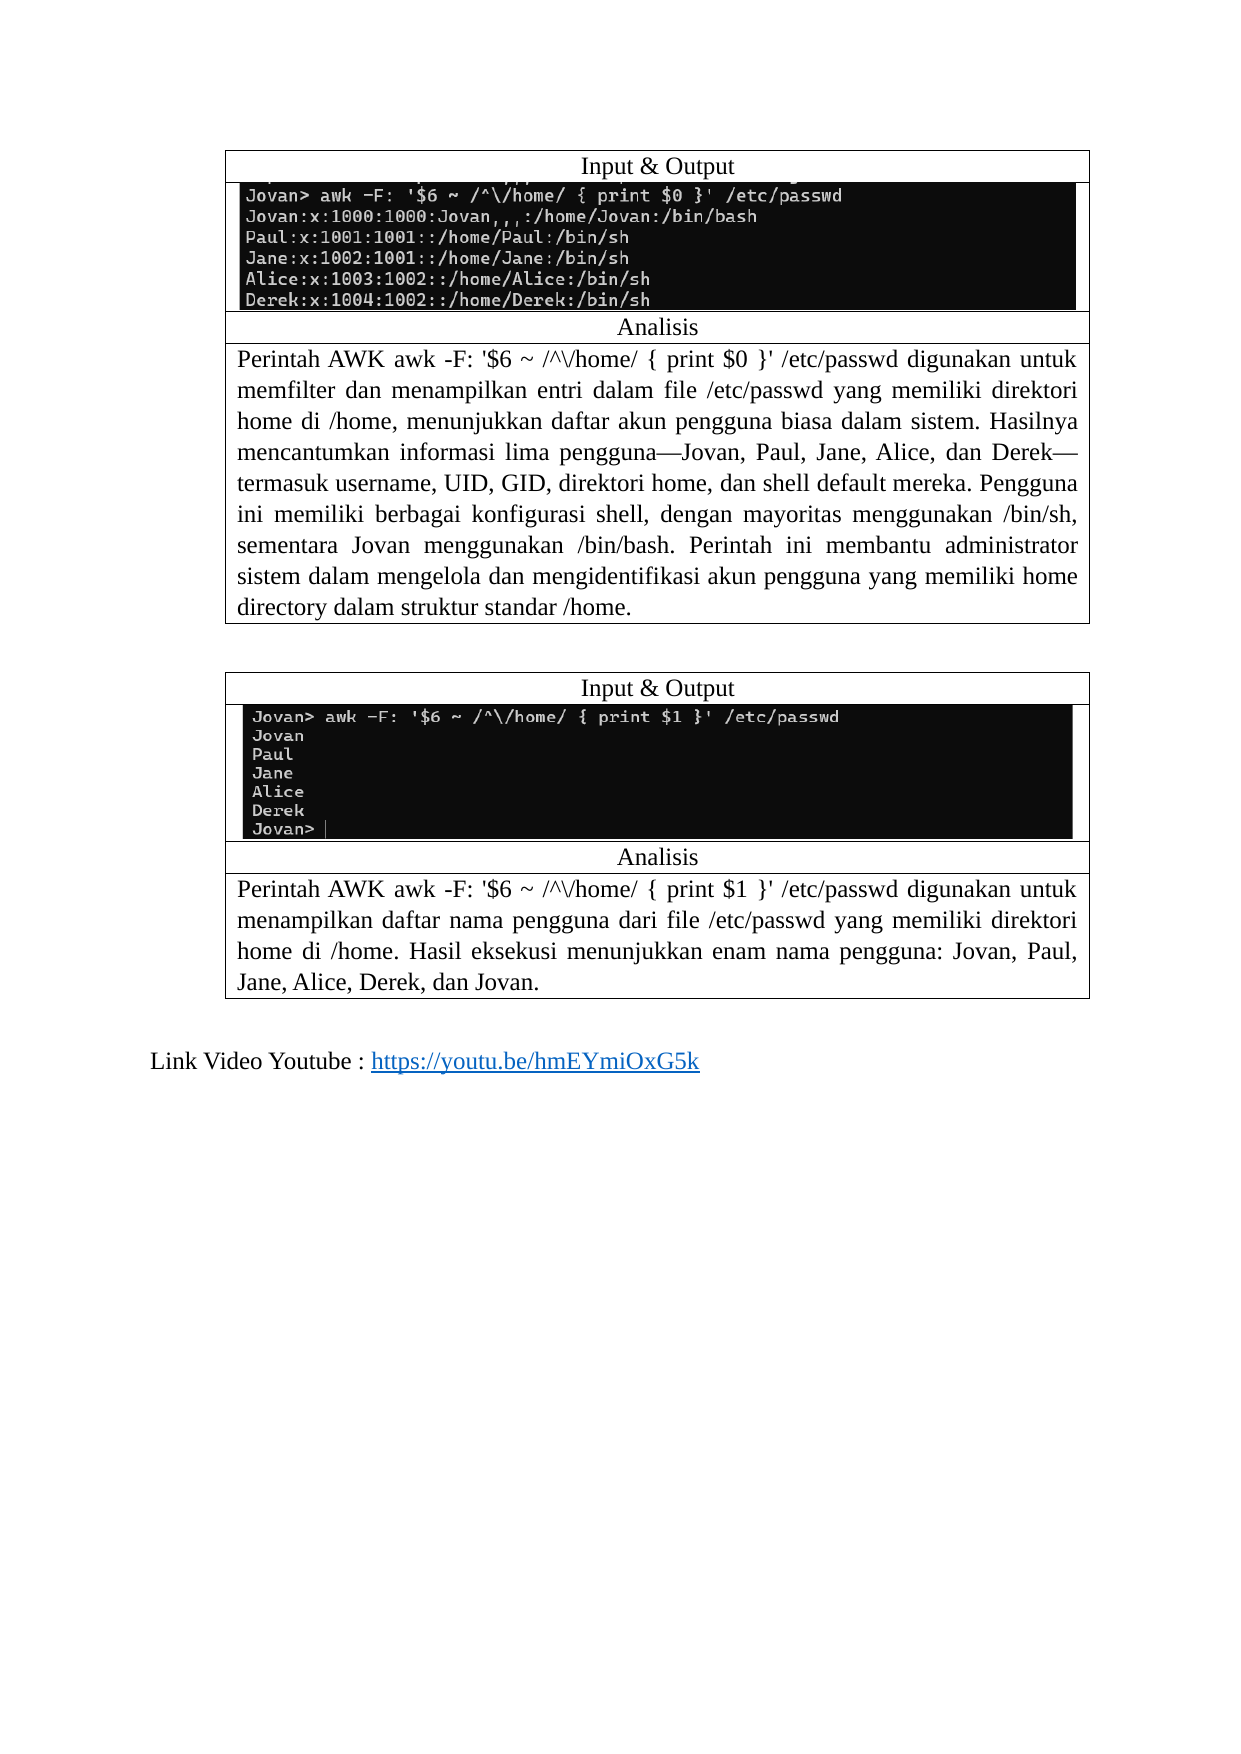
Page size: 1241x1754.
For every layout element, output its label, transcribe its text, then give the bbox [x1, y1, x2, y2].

table_cell Perintah AWK awk -F: '$6 ~ /^\/home/ { print $0 }' /etc/passwd digunakan untuk memfilter dan menampilkan entri dalam file /etc/passwd yang memiliki direktori home di /home, menunjukkan daftar akun pengguna biasa dalam sistem. Hasilnya mencantumkan informasi lima pengguna—Jovan, Paul, Jane, Alice, dan Derek—termasuk username, UID, GID, direktori home, dan shell default mereka. Pengguna ini memiliki berbagai konfigurasi shell, dengan mayoritas menggunakan /bin/sh, sementara Jovan menggunakan /bin/bash. Perintah ini membantu administrator sistem dalam mengelola dan mengidentifikasi akun pengguna yang memiliki home directory dalam struktur standar /home. [226, 344, 1089, 623]
picture [242, 705, 1073, 839]
table_cell [226, 183, 1089, 311]
table_cell Perintah AWK awk -F: '$6 ~ /^\/home/ { print $1 }' /etc/passwd digunakan untuk menampilkan daftar nama pengguna dari file /etc/passwd yang memiliki direktori home di /home. Hasil eksekusi menunjukkan enam nama pengguna: Jovan, Paul, Jane, Alice, Derek, dan Jovan. [226, 874, 1089, 998]
table_header Input & Output [226, 673, 1089, 704]
picture [239, 182, 1076, 310]
table_cell Analisis [226, 842, 1089, 873]
table_cell [226, 705, 1089, 841]
text Link Video Youtube : https://youtu.be/hmEYmiOxG5k [150, 1046, 1090, 1075]
table_header Input & Output [226, 151, 1089, 182]
table_cell Analisis [226, 312, 1089, 343]
